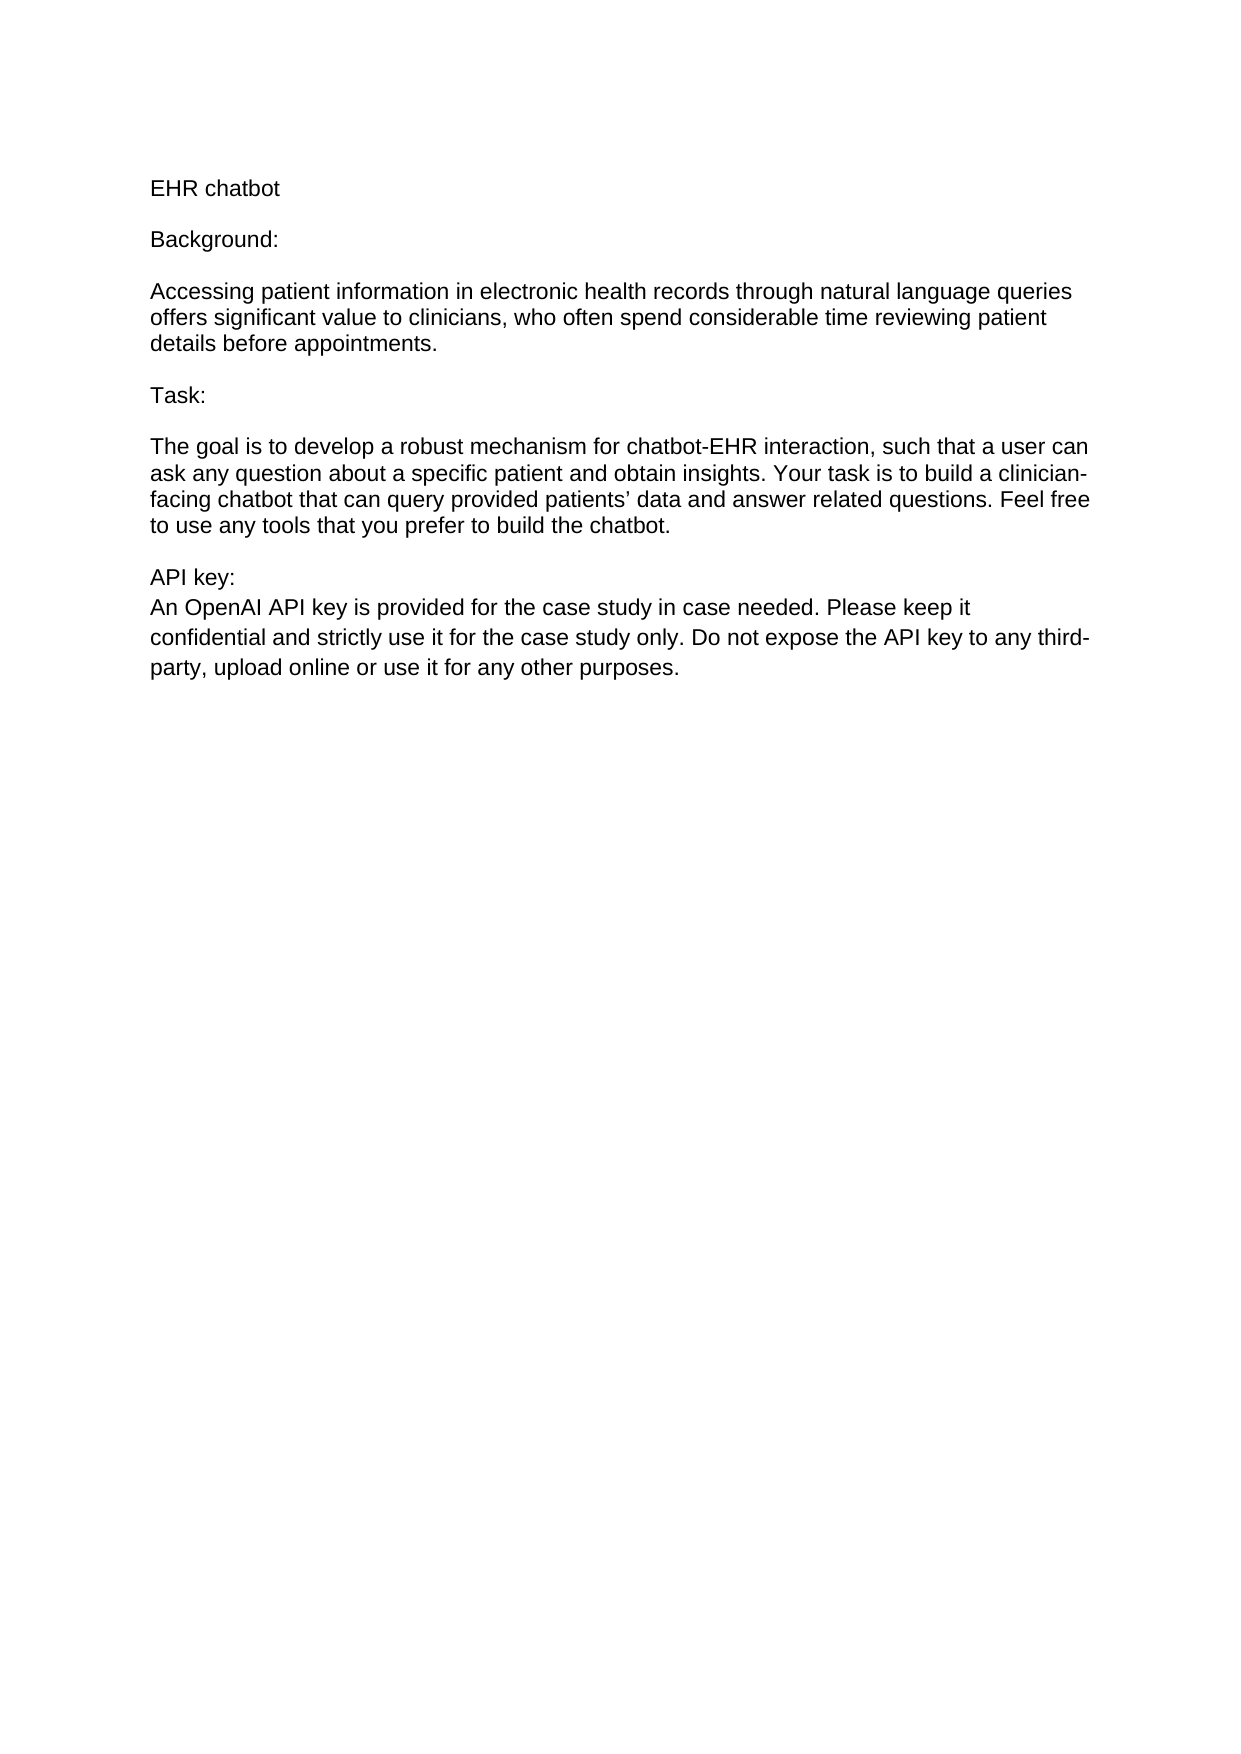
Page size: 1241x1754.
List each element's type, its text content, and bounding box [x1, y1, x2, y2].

text Background: [150, 226, 1090, 253]
text Task: [150, 382, 1090, 408]
text EHR chatbot [150, 175, 1090, 201]
text The goal is to develop a robust mechanism for chatbot-EHR interaction, such that a user can ask any question about a specific patient and obtain insights. Your task is to build a clinician-facing chatbot that can query provided patients’ data and answer related questions. Feel free to use any tools that you prefer to build the chatbot. [150, 433, 1090, 538]
text Accessing patient information in electronic health records through natural language queries offers significant value to clinicians, who often spend considerable time reviewing patient details before appointments. [150, 278, 1090, 357]
text API key: [150, 563, 1090, 590]
text An OpenAI API key is provided for the case study in case needed. Please keep it confidential and strictly use it for the case study only. Do not expose the API key to any third-party, upload online or use it for any other purposes. [150, 594, 1090, 681]
